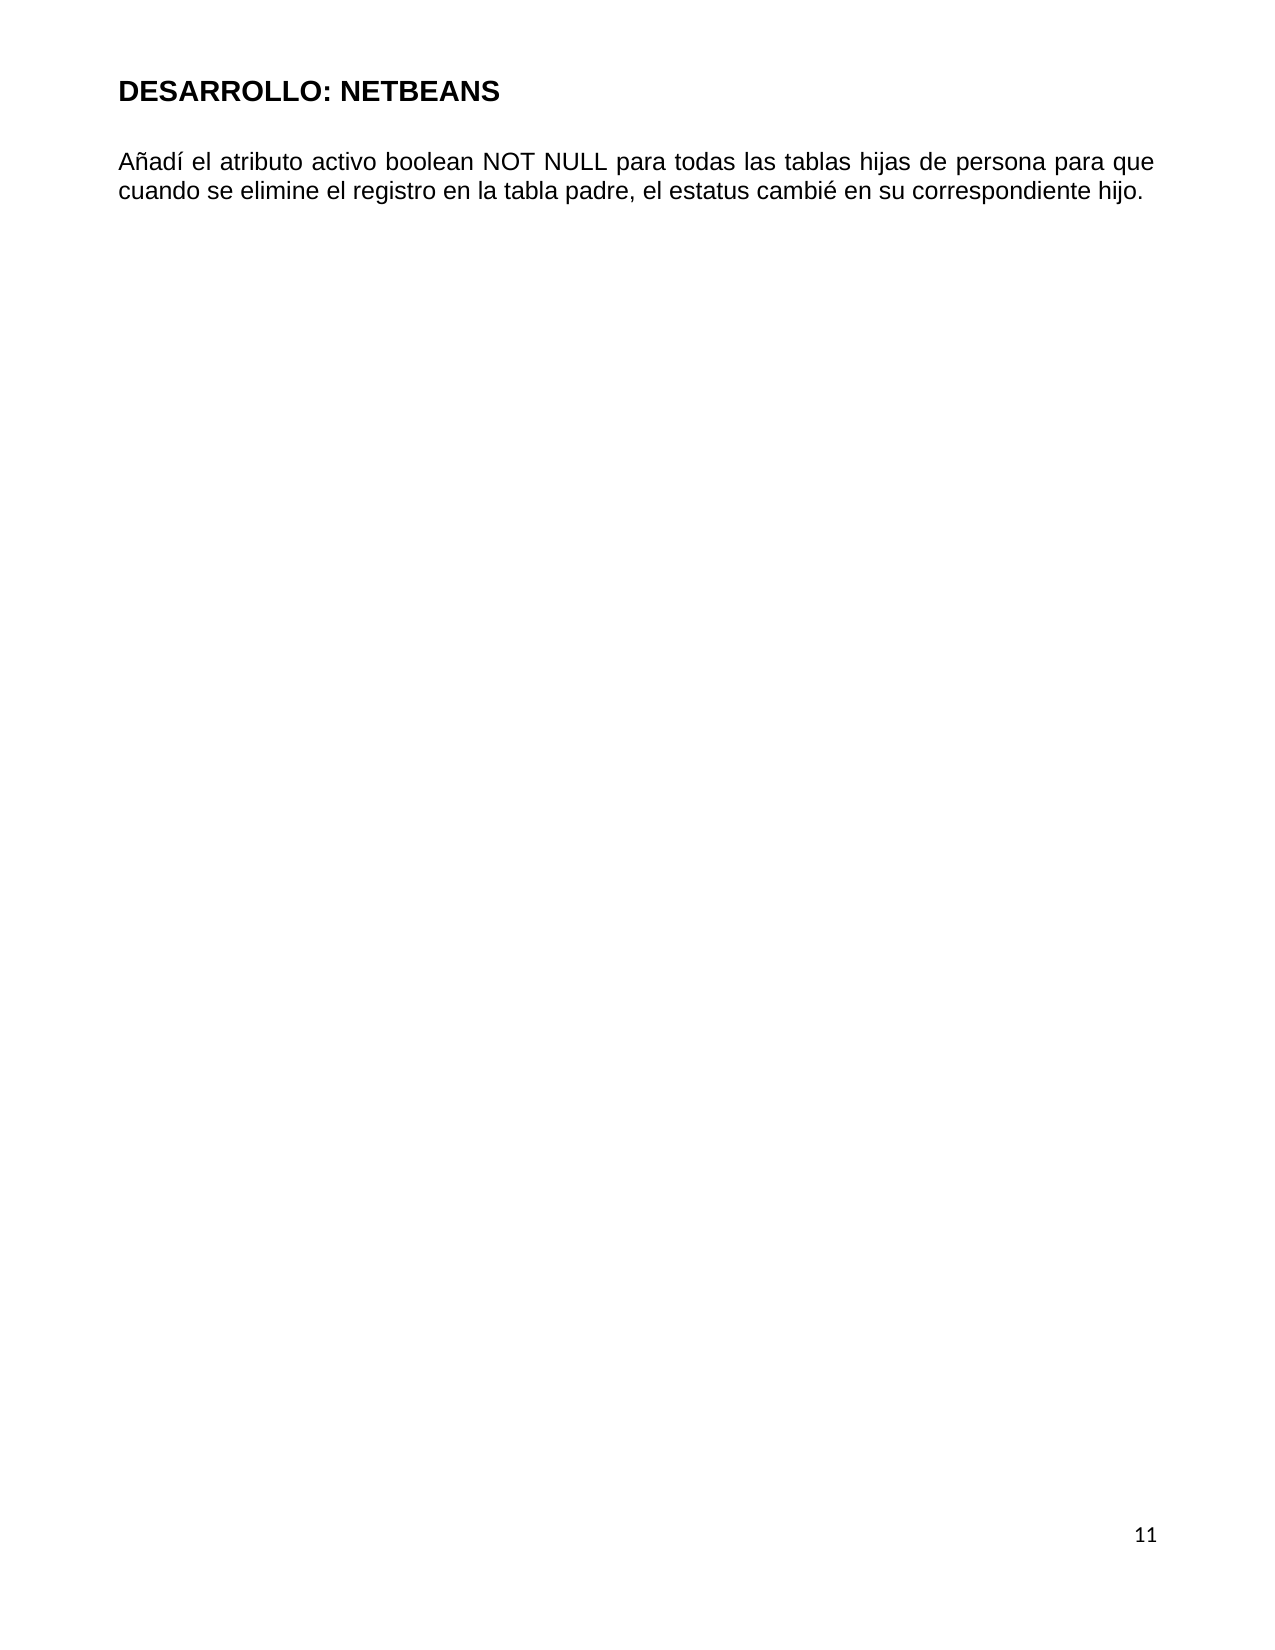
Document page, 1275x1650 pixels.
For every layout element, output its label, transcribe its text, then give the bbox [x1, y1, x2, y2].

text Añadí el atributo activo boolean NOT NULL para todas las tablas hijas de persona para que cuando se elimine el registro en la tabla padre, el estatus cambié en su correspondiente hijo. [118, 147, 1157, 204]
